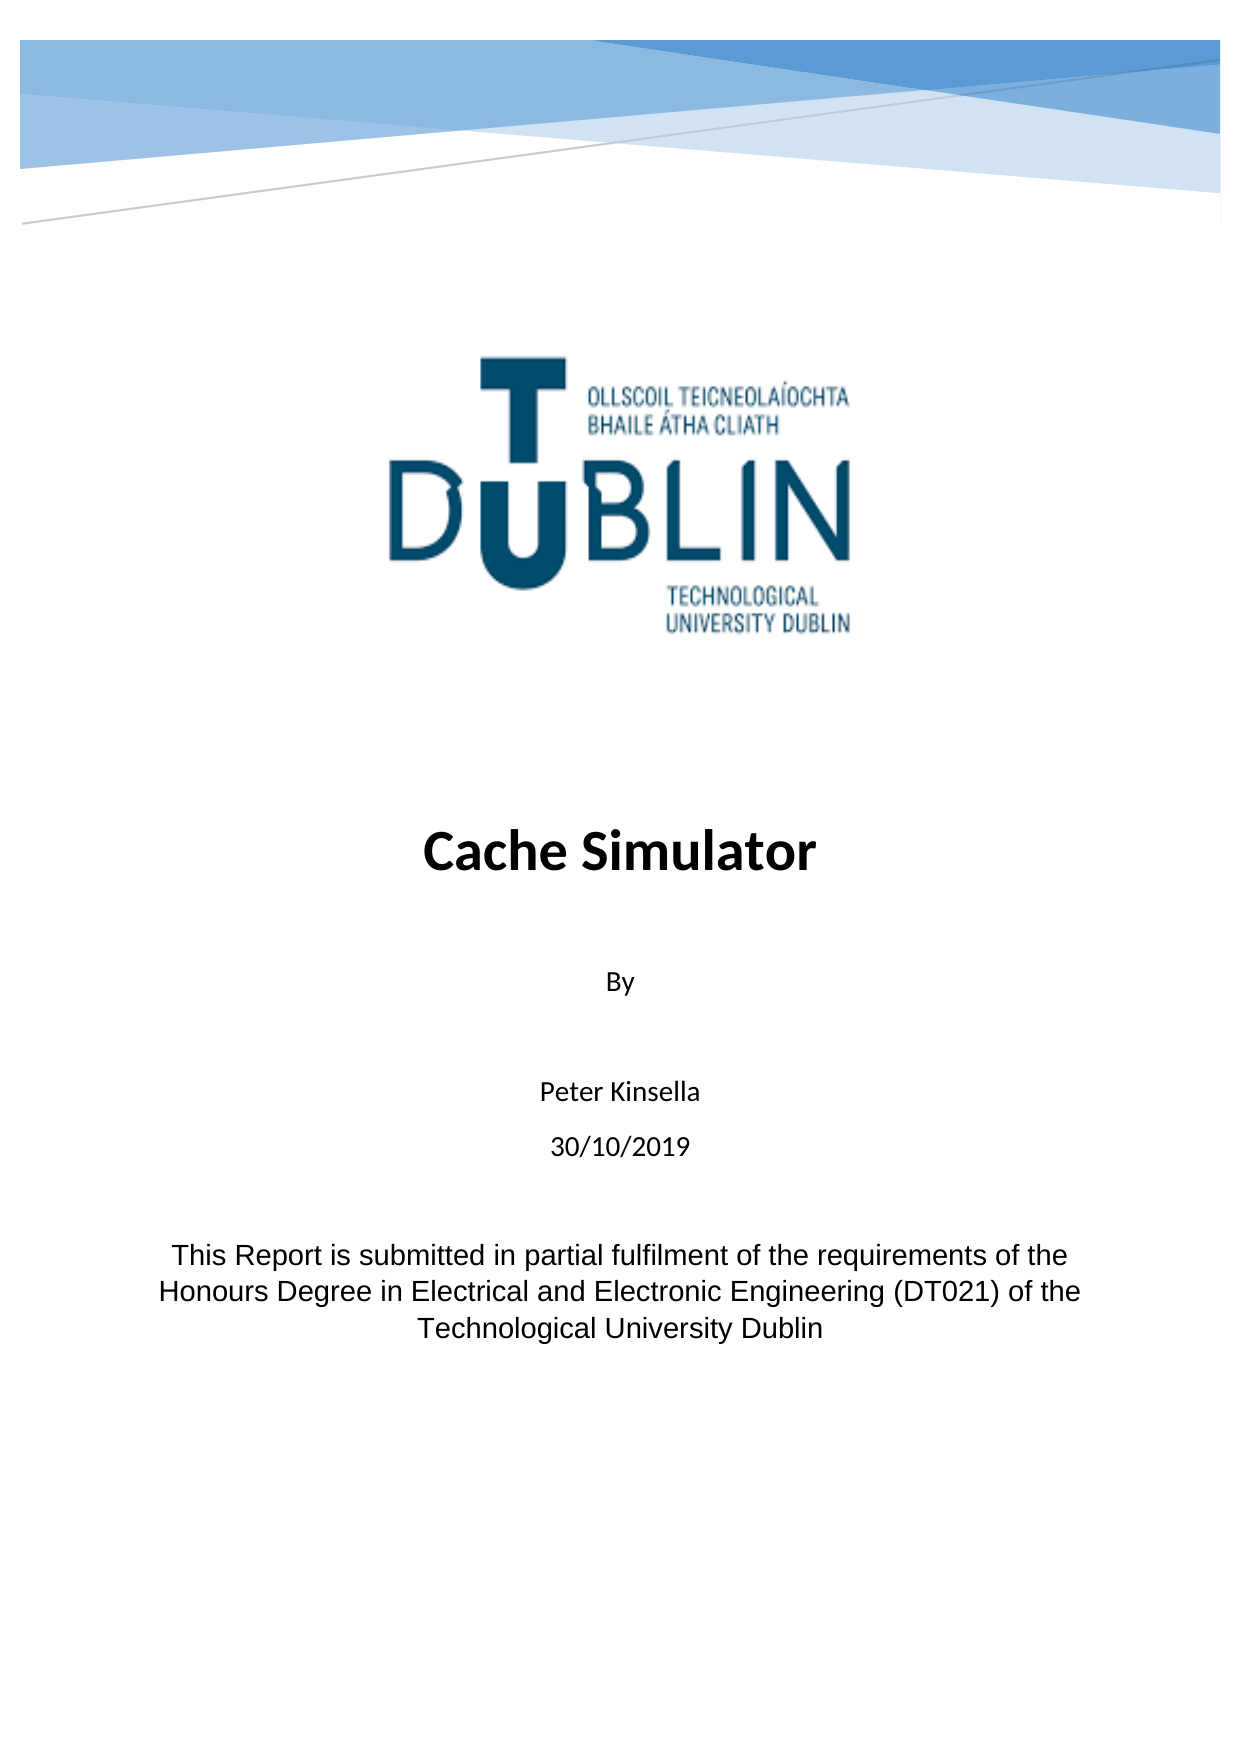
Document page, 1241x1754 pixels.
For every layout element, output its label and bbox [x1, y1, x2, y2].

picture [320, 290, 920, 702]
picture [20, 40, 1221, 240]
